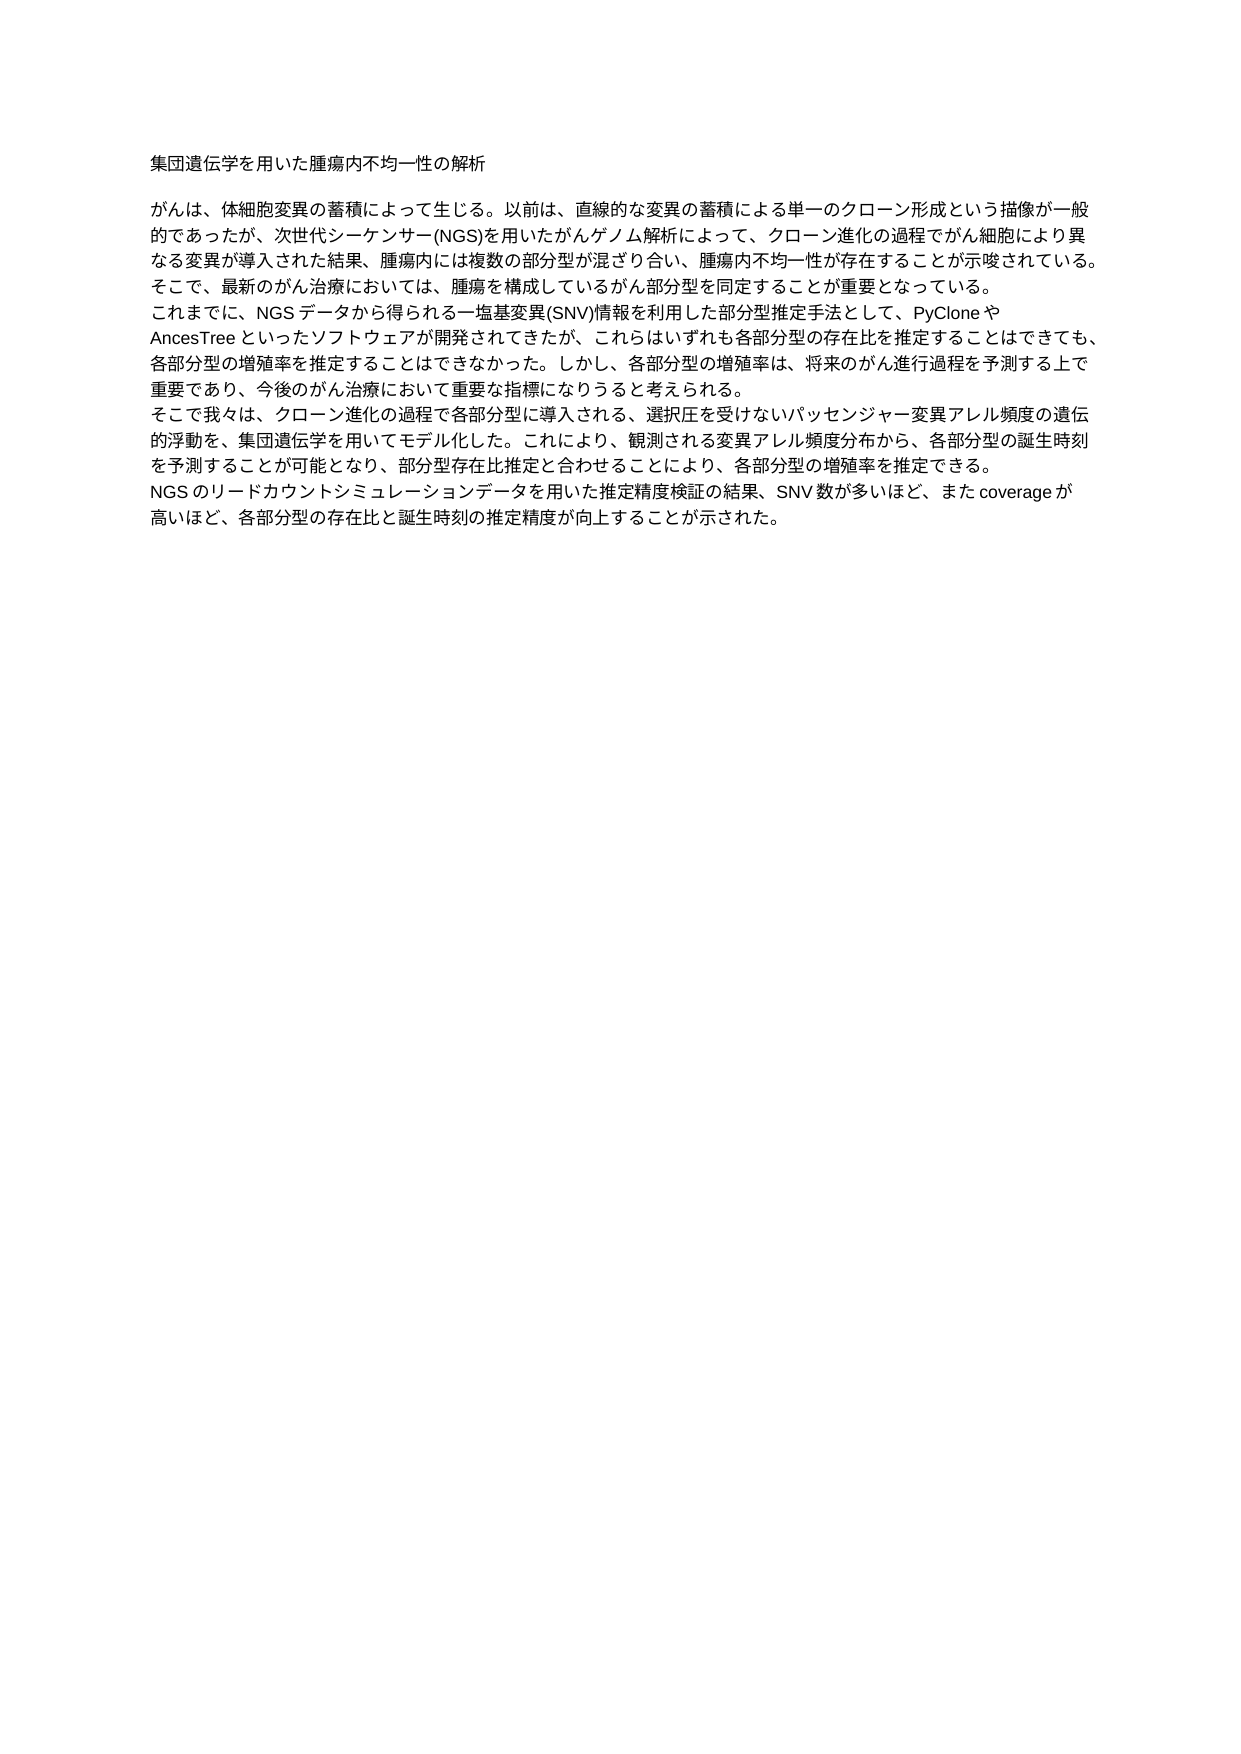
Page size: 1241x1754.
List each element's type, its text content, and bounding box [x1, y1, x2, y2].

text NGSのリードカウントシミュレーションデータを用いた推定精度検証の結果、SNV数が多いほど、またcoverageが高いほど、各部分型の存在比と誕生時刻の推定精度が向上することが示された。 [150, 478, 1090, 529]
text 集団遺伝学を用いた腫瘍内不均一性の解析 [150, 150, 1090, 176]
text がんは、体細胞変異の蓄積によって生じる。以前は、直線的な変異の蓄積による単一のクローン形成という描像が一般的であったが、次世代シーケンサー(NGS)を用いたがんゲノム解析によって、クローン進化の過程でがん細胞により異なる変異が導入された結果、腫瘍内には複数の部分型が混ざり合い、腫瘍内不均一性が存在することが示唆されている。そこで、最新のがん治療においては、腫瘍を構成しているがん部分型を同定することが重要となっている。 [150, 196, 1090, 298]
text これまでに、NGSデータから得られる一塩基変異(SNV)情報を利用した部分型推定手法として、PyCloneやAncesTreeといったソフトウェアが開発されてきたが、これらはいずれも各部分型の存在比を推定することはできても、各部分型の増殖率を推定することはできなかった。しかし、各部分型の増殖率は、将来のがん進行過程を予測する上で重要であり、今後のがん治療において重要な指標になりうると考えられる。 [150, 298, 1090, 401]
text そこで我々は、クローン進化の過程で各部分型に導入される、選択圧を受けないパッセンジャー変異アレル頻度の遺伝的浮動を、集団遺伝学を用いてモデル化した。これにより、観測される変異アレル頻度分布から、各部分型の誕生時刻を予測することが可能となり、部分型存在比推定と合わせることにより、各部分型の増殖率を推定できる。 [150, 401, 1090, 478]
